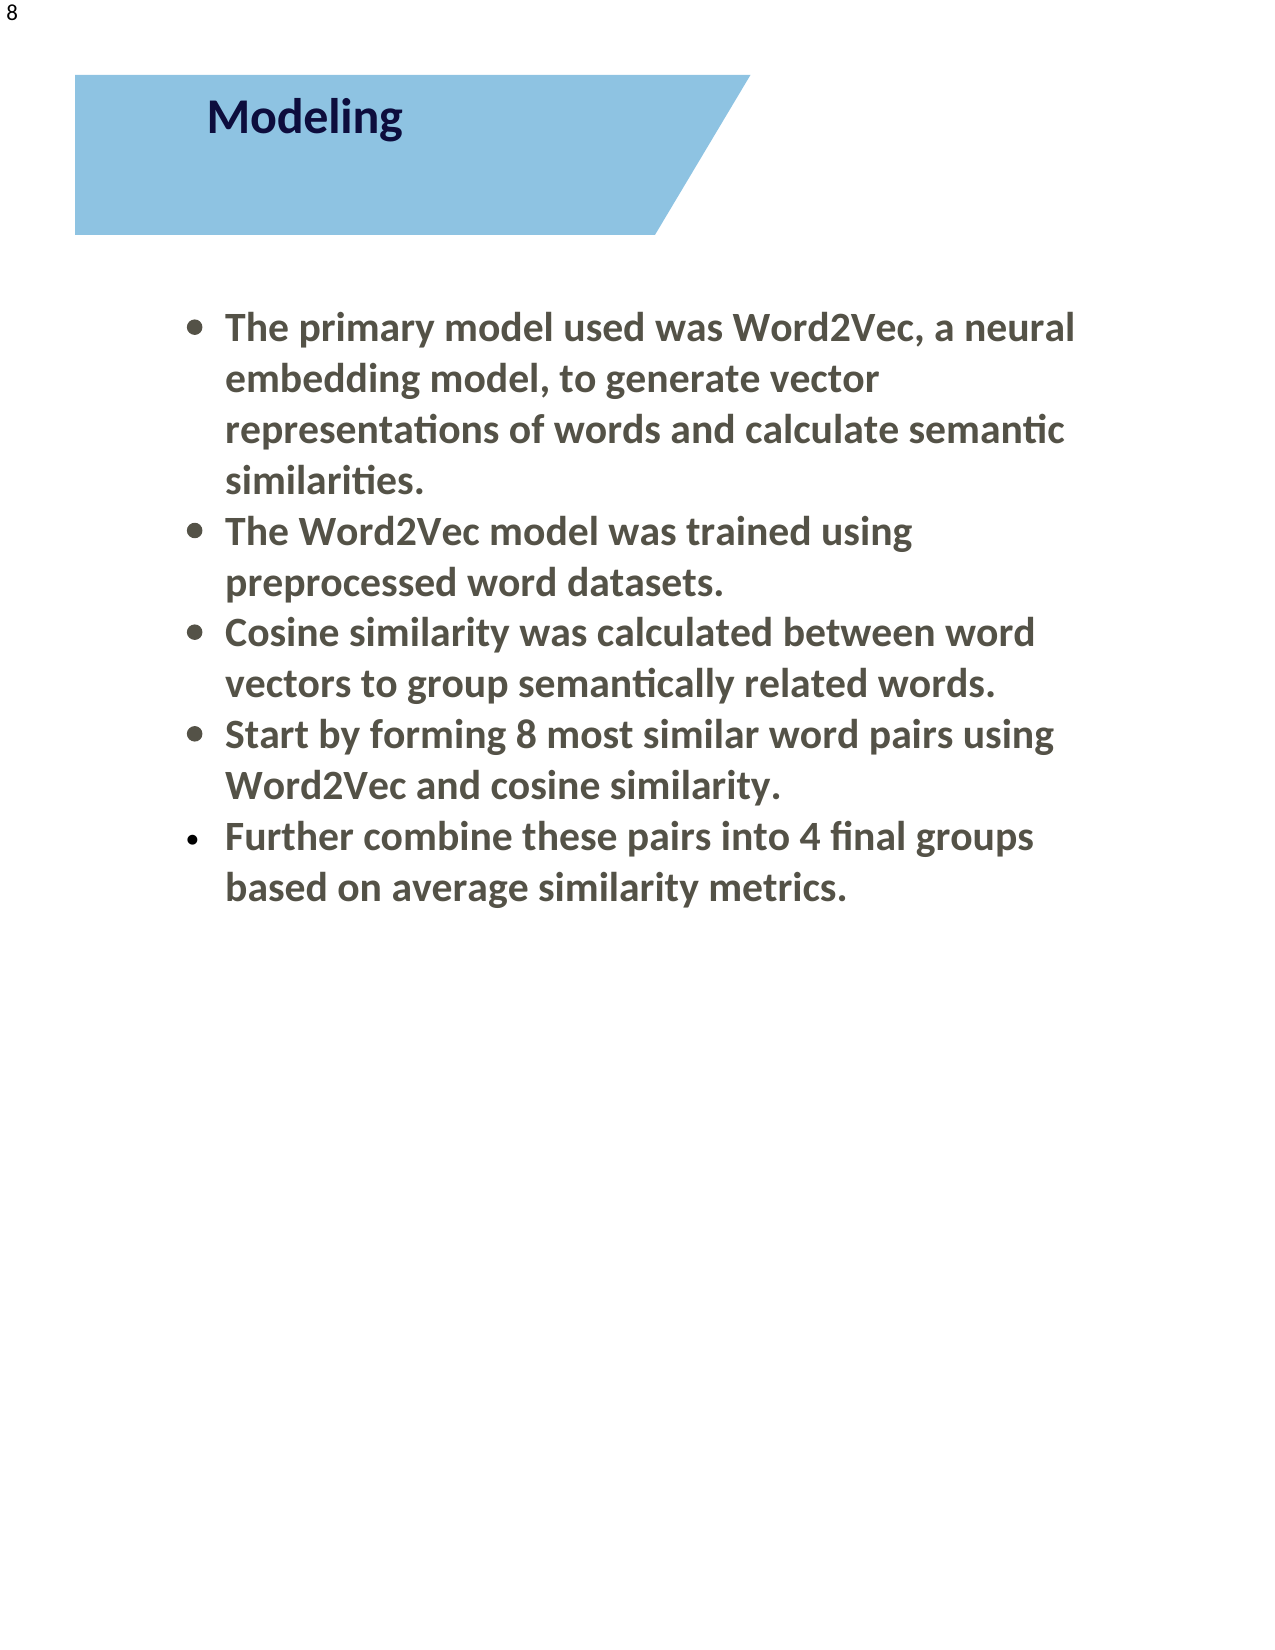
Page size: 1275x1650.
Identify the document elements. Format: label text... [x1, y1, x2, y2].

list The primary model used was Word2Vec, a neural embedding model, to generate vector representations of words and calculate semantic similarities. [187, 301, 1103, 505]
list Start by forming 8 most similar word pairs using Word2Vec and cosine similarity. [187, 708, 1103, 810]
list Further combine these pairs into 4 final groups based on average similarity metrics. [187, 810, 1103, 911]
list Cosine similarity was calculated between word vectors to group semantically related words. [187, 606, 1103, 708]
list The Word2Vec model was trained using preprocessed word datasets. [187, 505, 1103, 606]
